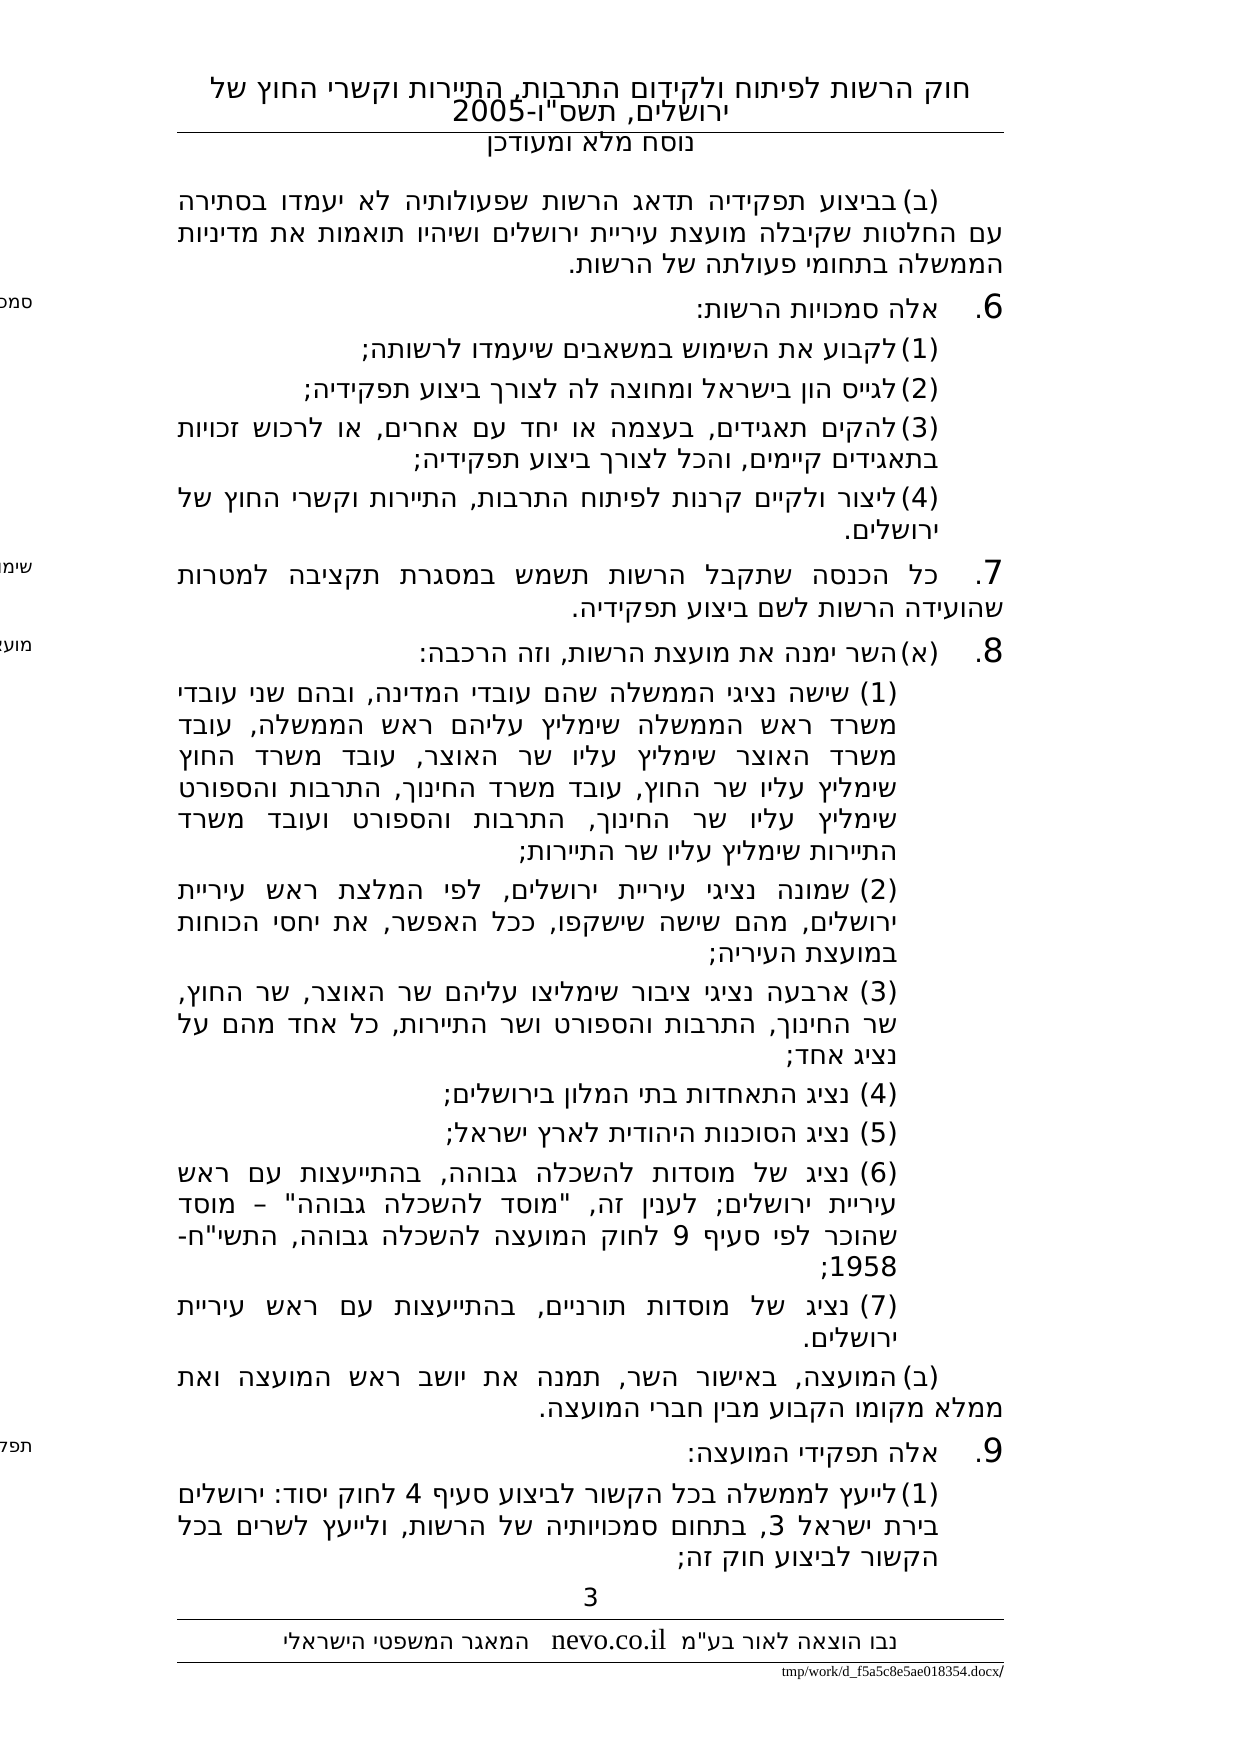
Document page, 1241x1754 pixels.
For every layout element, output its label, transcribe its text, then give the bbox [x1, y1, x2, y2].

text (3) להקים תאגידים, בעצמה או יחד עם אחרים, או לרכוש זכויות בתאגידים קיימים, והכל לצורך ביצוע תפקידיה; [177, 412, 939, 475]
text (ב) המועצה, באישור השר, תמנה את יושב ראש המועצה ואת ממלא מקומו הקבוע מבין חברי המועצה. [177, 1361, 1004, 1424]
text (7) נציג של מוסדות תורניים, בהתייעצות עם ראש עיריית ירושלים. [177, 1291, 898, 1354]
text (ב) בביצוע תפקידיה תדאג הרשות שפעולותיה לא יעמדו בסתירה עם החלטות שקיבלה מועצת עיריית ירושלים ושיהיו תואמות את מדיניות הממשלה בתחומי פעולתה של הרשות. [177, 185, 1004, 280]
text 6. אלה סמכויות הרשות: [177, 287, 1004, 326]
text (1) לייעץ לממשלה בכל הקשור לביצוע סעיף 4 לחוק יסוד: ירושלים בירת ישראל 3, בתחום סמכויותיה של הרשות, ולייעץ לשרים בכל הקשור לביצוע חוק זה; [177, 1478, 939, 1573]
text (3) ארבעה נציגי ציבור שימליצו עליהם שר האוצר, שר החוץ, שר החינוך, התרבות והספורט ושר התיירות, כל אחד מהם על נציג אחד; [177, 977, 898, 1071]
text (6) נציג של מוסדות להשכלה גבוהה, בהתייעצות עם ראש עיריית ירושלים; לענין זה, "מוסד להשכלה גבוהה" – מוסד שהוכר לפי סעיף 9 לחוק המועצה להשכלה גבוהה, התשי"ח-1958; [177, 1157, 898, 1283]
text 8. (א) השר ימנה את מועצת הרשות, וזה הרכבה: [177, 631, 1004, 670]
text 7. כל הכנסה שתקבל הרשות תשמש במסגרת תקציבה למטרות שהועידה הרשות לשם ביצוע תפקידיה. [177, 553, 1004, 624]
text (4) ליצור ולקיים קרנות לפיתוח התרבות, התיירות וקשרי החוץ של ירושלים. [177, 483, 939, 546]
text (1) שישה נציגי הממשלה שהם עובדי המדינה, ובהם שני עובדי משרד ראש הממשלה שימליץ עליהם ראש הממשלה, עובד משרד האוצר שימליץ עליו שר האוצר, עובד משרד החוץ שימליץ עליו שר החוץ, עובד משרד החינוך, התרבות והספורט שימליץ עליו שר החינוך, התרבות והספורט ועובד משרד התיירות שימליץ עליו שר התיירות; [177, 677, 898, 867]
text (5) נציג הסוכנות היהודית לארץ ישראל; [177, 1118, 898, 1149]
text (1) לקבוע את השימוש במשאבים שיעמדו לרשותה; [177, 334, 939, 365]
text (2) שמונה נציגי עיריית ירושלים, לפי המלצת ראש עיריית ירושלים, מהם שישה שישקפו, ככל האפשר, את יחסי הכוחות במועצת העיריה; [177, 874, 898, 969]
text (4) נציג התאחדות בתי המלון בירושלים; [177, 1079, 898, 1110]
text 9. אלה תפקידי המועצה: [177, 1432, 1004, 1471]
text (2) לגייס הון בישראל ומחוצה לה לצורך ביצוע תפקידיה; [177, 373, 939, 404]
